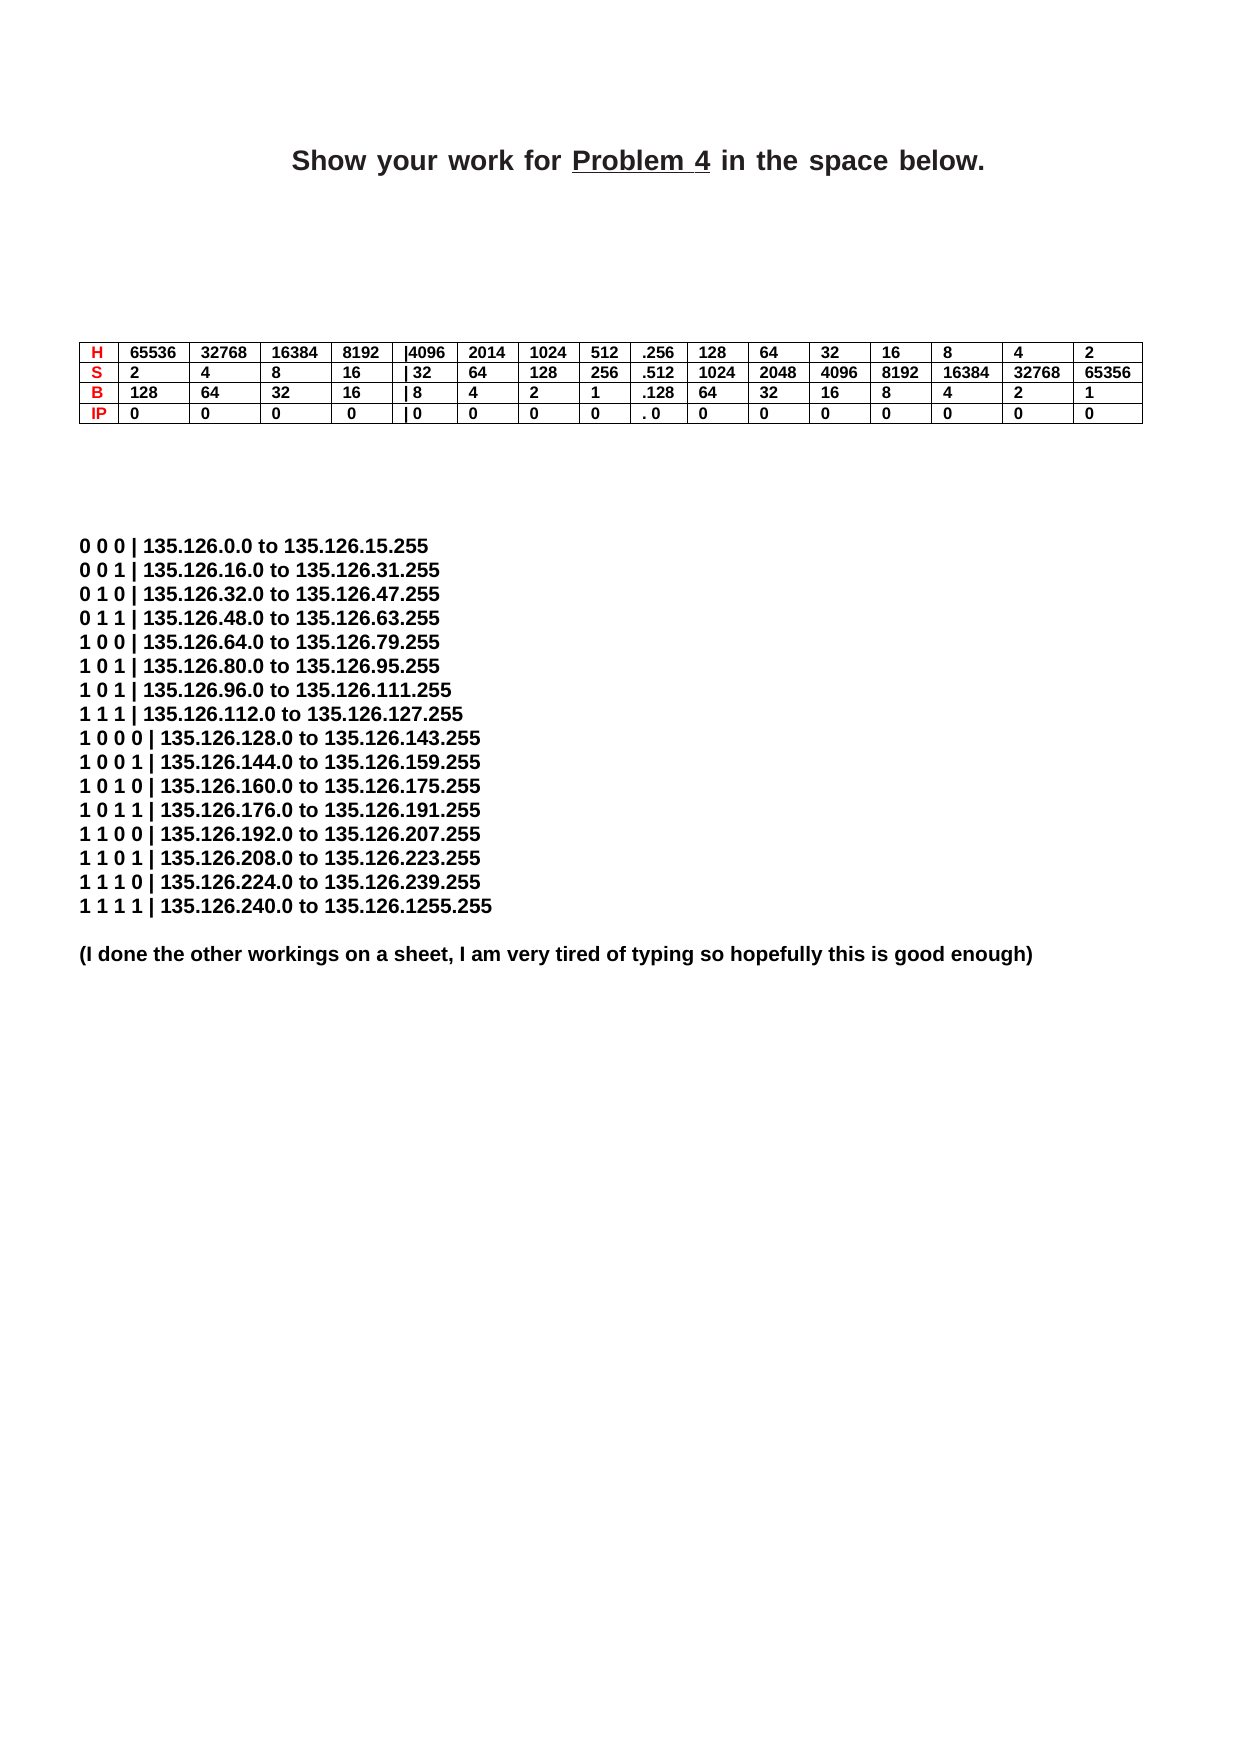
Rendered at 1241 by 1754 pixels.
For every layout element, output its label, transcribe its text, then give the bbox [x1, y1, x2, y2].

table_header 16 [871, 343, 931, 362]
table_cell 0 [1003, 404, 1073, 423]
table_header 512 [580, 343, 630, 362]
table_cell 65356 [1074, 363, 1142, 382]
table_cell 4 [458, 383, 518, 402]
text 1 0 1 | 135.126.80.0 to 135.126.95.255 [79, 654, 1142, 678]
table_cell 16 [332, 383, 392, 402]
table_cell 0 [688, 404, 748, 423]
table_cell 64 [190, 383, 260, 402]
table_cell S [80, 363, 118, 382]
table_cell 2 [119, 363, 189, 382]
table_cell 0 [119, 404, 189, 423]
table_cell 0 [332, 404, 392, 423]
table_cell 0 [871, 404, 931, 423]
table_cell 0 [519, 404, 579, 423]
table_cell 0 [749, 404, 809, 423]
table_header 128 [688, 343, 748, 362]
text (I done the other workings on a sheet, I am very tired of typing so hopefully this is good enough) [79, 941, 1142, 965]
table_cell 8 [871, 383, 931, 402]
text 0 1 0 | 135.126.32.0 to 135.126.47.255 [79, 582, 1142, 606]
table_cell 128 [119, 383, 189, 402]
text 0 0 0 | 135.126.0.0 to 135.126.15.255 [79, 534, 1142, 558]
table_cell 64 [688, 383, 748, 402]
table_cell 2 [1003, 383, 1073, 402]
table_header 32 [810, 343, 870, 362]
table_cell 0 [932, 404, 1002, 423]
text 0 1 1 | 135.126.48.0 to 135.126.63.255 [79, 606, 1142, 630]
text 1 1 1 | 135.126.112.0 to 135.126.127.255 [79, 702, 1142, 726]
table_cell 16384 [932, 363, 1002, 382]
table_cell 0 [190, 404, 260, 423]
table_cell 1024 [688, 363, 748, 382]
table_cell B [80, 383, 118, 402]
table_header 4 [1003, 343, 1073, 362]
table_cell 0 [810, 404, 870, 423]
table_cell 16 [810, 383, 870, 402]
table_cell 4096 [810, 363, 870, 382]
table_cell | 8 [393, 383, 457, 402]
table_cell 64 [458, 363, 518, 382]
table_header .256 [631, 343, 687, 362]
text 0 0 1 | 135.126.16.0 to 135.126.31.255 [79, 558, 1142, 582]
table_header 64 [749, 343, 809, 362]
text 1 0 1 0 | 135.126.160.0 to 135.126.175.255 [79, 774, 1142, 798]
text 1 1 1 1 | 135.126.240.0 to 135.126.1255.255 [79, 893, 1142, 917]
table_header H [80, 343, 118, 362]
table_header 65536 [119, 343, 189, 362]
table_cell 0 [580, 404, 630, 423]
table_cell 256 [580, 363, 630, 382]
table_cell | 0 [393, 404, 457, 423]
text 1 0 0 | 135.126.64.0 to 135.126.79.255 [79, 630, 1142, 654]
table_cell 16 [332, 363, 392, 382]
table_cell 0 [1074, 404, 1142, 423]
table_header |4096 [393, 343, 457, 362]
text 1 1 1 0 | 135.126.224.0 to 135.126.239.255 [79, 869, 1142, 893]
table_header 16384 [261, 343, 331, 362]
subtitle Show your work for Problem 4 in the space below. [152, 144, 1125, 176]
text 1 0 1 1 | 135.126.176.0 to 135.126.191.255 [79, 798, 1142, 822]
table_header 2 [1074, 343, 1142, 362]
text 1 0 0 0 | 135.126.128.0 to 135.126.143.255 [79, 726, 1142, 750]
table_cell . 0 [631, 404, 687, 423]
table_cell 32 [261, 383, 331, 402]
text 1 0 0 1 | 135.126.144.0 to 135.126.159.255 [79, 750, 1142, 774]
table_cell 1 [1074, 383, 1142, 402]
table_cell 32 [749, 383, 809, 402]
table_cell | 32 [393, 363, 457, 382]
text 1 1 0 0 | 135.126.192.0 to 135.126.207.255 [79, 822, 1142, 846]
table_cell 8192 [871, 363, 931, 382]
table_header 8192 [332, 343, 392, 362]
text 1 0 1 | 135.126.96.0 to 135.126.111.255 [79, 678, 1142, 702]
table_cell 1 [580, 383, 630, 402]
table_cell 2 [519, 383, 579, 402]
table_cell 0 [458, 404, 518, 423]
table_cell 4 [932, 383, 1002, 402]
table_cell 8 [261, 363, 331, 382]
table_cell 2048 [749, 363, 809, 382]
table_cell .512 [631, 363, 687, 382]
table_cell IP [80, 404, 118, 423]
table_header 2014 [458, 343, 518, 362]
table_header 32768 [190, 343, 260, 362]
table_cell 0 [261, 404, 331, 423]
table_header 1024 [519, 343, 579, 362]
table_cell 4 [190, 363, 260, 382]
table_header 8 [932, 343, 1002, 362]
table_cell .128 [631, 383, 687, 402]
table_cell 32768 [1003, 363, 1073, 382]
text 1 1 0 1 | 135.126.208.0 to 135.126.223.255 [79, 846, 1142, 869]
table_cell 128 [519, 363, 579, 382]
